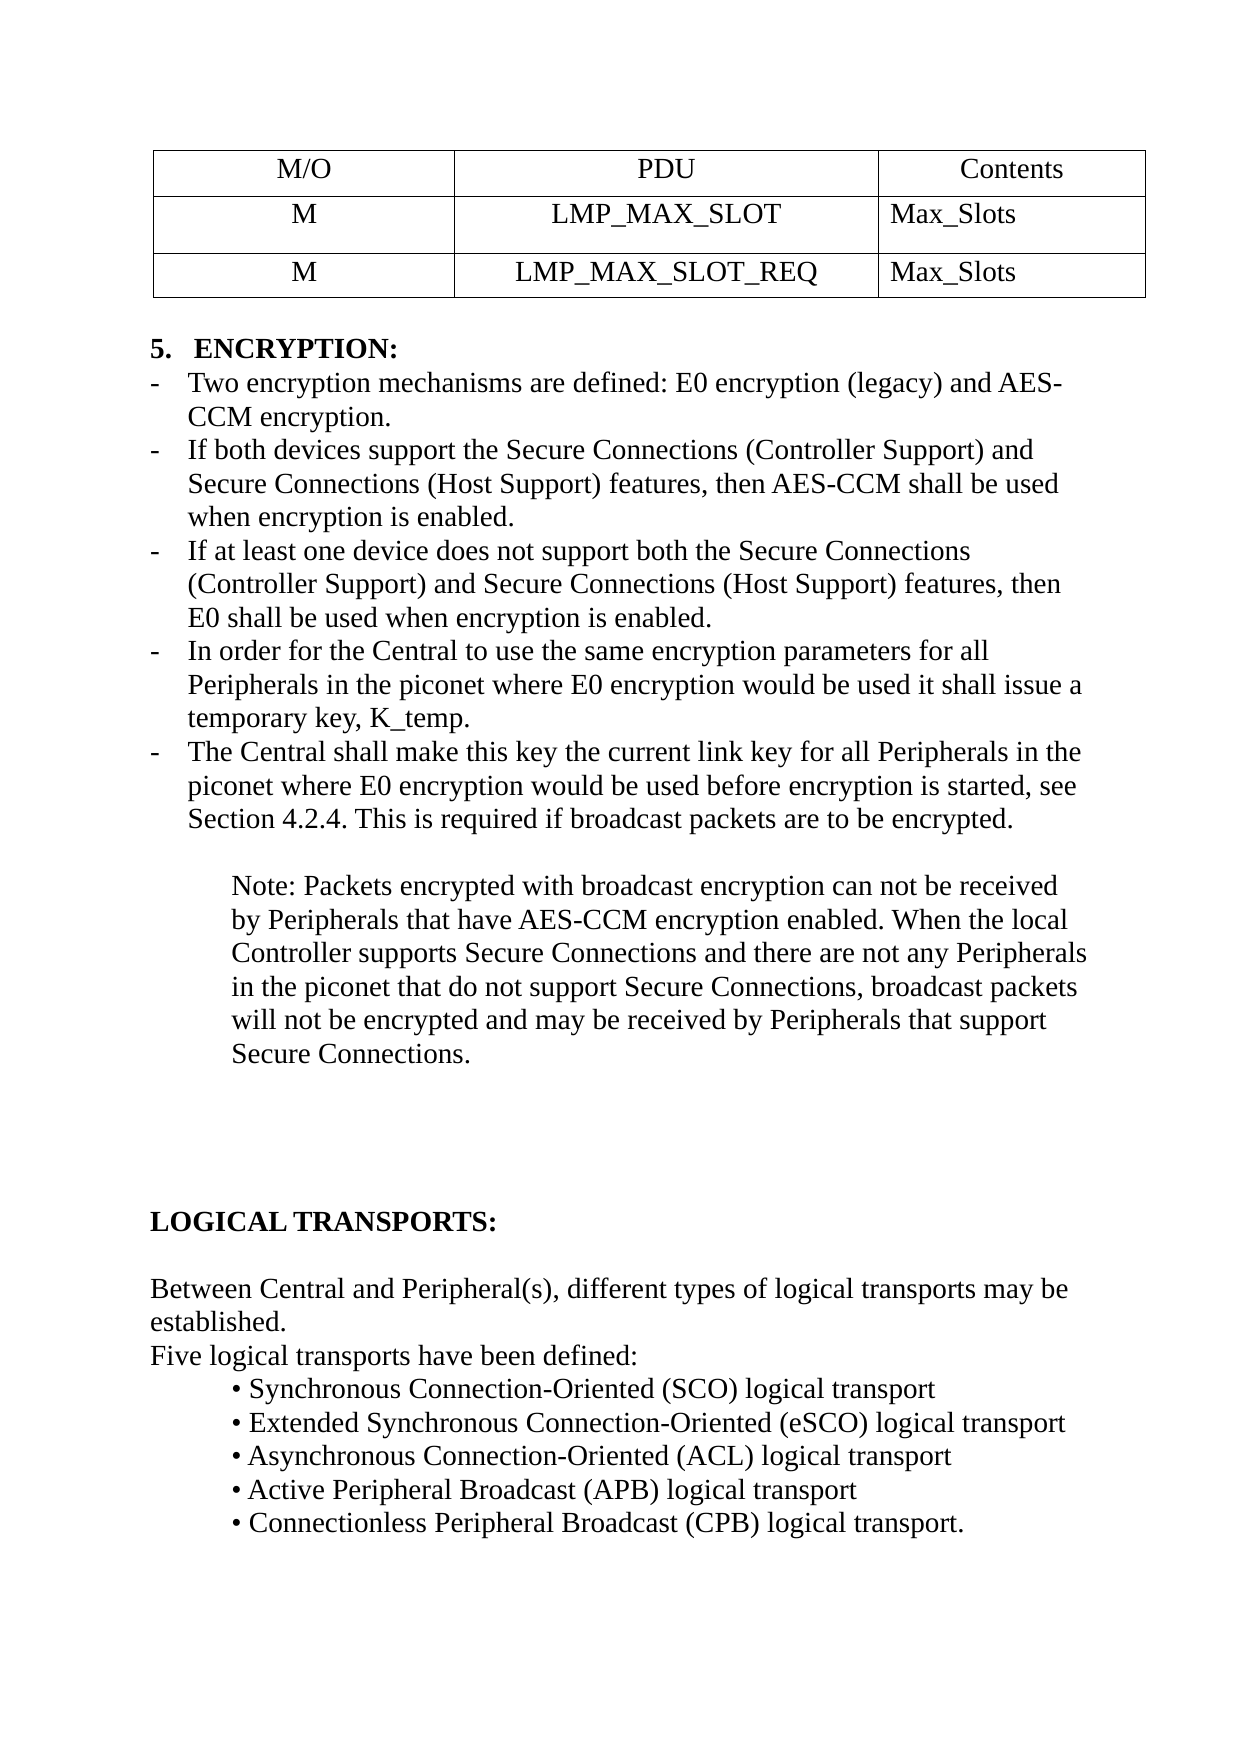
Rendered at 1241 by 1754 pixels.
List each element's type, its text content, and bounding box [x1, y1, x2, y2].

text • Extended Synchronous Connection-Oriented (eSCO) logical transport [231, 1405, 1090, 1438]
text Note: Packets encrypted with broadcast encryption can not be received by Peripherals that have AES-CCM encryption enabled. When the local Controller supports Secure Connections and there are not any Peripherals in the piconet that do not support Secure Connections, broadcast packets will not be encrypted and may be received by Peripherals that support Secure Connections. [231, 868, 1090, 1069]
list In order for the Central to use the same encryption parameters for all Peripherals in the piconet where E0 encryption would be used it shall issue a temporary key, K_temp. [150, 633, 1090, 734]
table_cell LMP_MAX_SLOT [455, 197, 878, 253]
text • Connectionless Peripheral Broadcast (CPB) logical transport. [231, 1506, 1090, 1539]
list If both devices support the Secure Connections (Controller Support) and Secure Connections (Host Support) features, then AES-CCM shall be used when encryption is enabled. [150, 432, 1090, 533]
text • Asynchronous Connection-Oriented (ACL) logical transport [231, 1438, 1090, 1472]
list Two encryption mechanisms are defined: E0 encryption (legacy) and AES-CCM encryption. [150, 365, 1090, 432]
text • Synchronous Connection-Oriented (SCO) logical transport [231, 1371, 1090, 1405]
table_cell M [154, 254, 454, 297]
list The Central shall make this key the current link key for all Peripherals in the piconet where E0 encryption would be used before encryption is started, see Section 4.2.4. This is required if broadcast packets are to be encrypted. [150, 734, 1090, 835]
table_cell Max_Slots [879, 254, 1145, 297]
list ENCRYPTION: [150, 332, 1090, 365]
table_cell M [154, 197, 454, 253]
table_header PDU [455, 151, 878, 196]
table_header M/O [154, 151, 454, 196]
list If at least one device does not support both the Secure Connections (Controller Support) and Secure Connections (Host Support) features, then E0 shall be used when encryption is enabled. [150, 533, 1090, 633]
table_cell LMP_MAX_SLOT_REQ [455, 254, 878, 297]
text Between Central and Peripheral(s), different types of logical transports may be established. [150, 1271, 1090, 1338]
table_header Contents [879, 151, 1145, 196]
text • Active Peripheral Broadcast (APB) logical transport [231, 1472, 1090, 1506]
text Five logical transports have been defined: [150, 1338, 1090, 1371]
text LOGICAL TRANSPORTS: [150, 1204, 1090, 1237]
table_cell Max_Slots [879, 197, 1145, 253]
